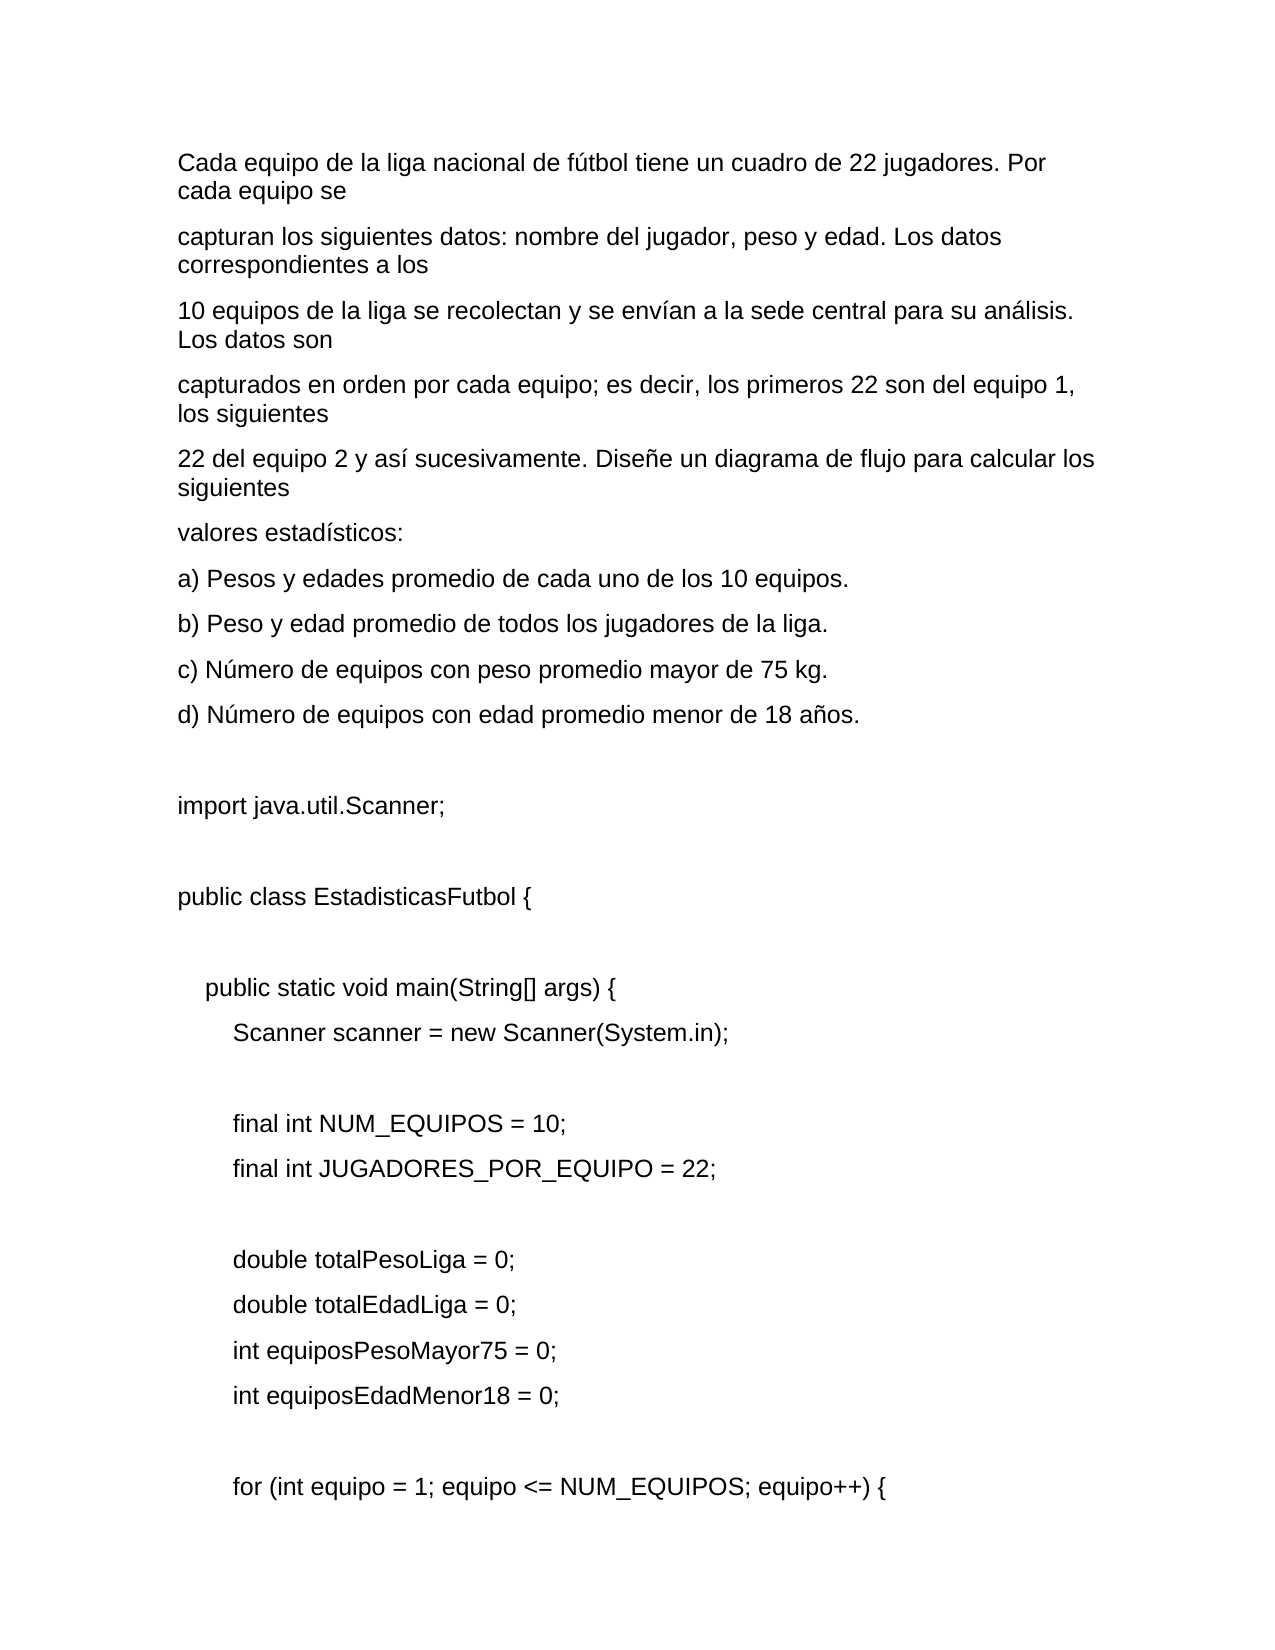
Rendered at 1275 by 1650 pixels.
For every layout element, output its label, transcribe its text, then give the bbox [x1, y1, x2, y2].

text Cada equipo de la liga nacional de fútbol tiene un cuadro de 22 jugadores. Por cada equipo se [177, 148, 1098, 205]
text c) Número de equipos con peso promedio mayor de 75 kg. [177, 655, 1098, 683]
text int equiposPesoMayor75 = 0; [177, 1336, 1098, 1365]
text d) Número de equipos con edad promedio menor de 18 años. [177, 700, 1098, 729]
text final int NUM_EQUIPOS = 10; [177, 1109, 1098, 1138]
text 10 equipos de la liga se recolectan y se envían a la sede central para su análisis. Los datos son [177, 296, 1098, 353]
text public static void main(String[] args) { [177, 973, 1098, 1001]
text b) Peso y edad promedio de todos los jugadores de la liga. [177, 609, 1098, 638]
text Scanner scanner = new Scanner(System.in); [177, 1018, 1098, 1047]
text double totalEdadLiga = 0; [177, 1291, 1098, 1319]
text 22 del equipo 2 y así sucesivamente. Diseñe un diagrama de flujo para calcular los siguientes [177, 444, 1098, 502]
text double totalPesoLiga = 0; [177, 1245, 1098, 1274]
text for (int equipo = 1; equipo <= NUM_EQUIPOS; equipo++) { [177, 1472, 1098, 1501]
text valores estadísticos: [177, 518, 1098, 547]
text capturados en orden por cada equipo; es decir, los primeros 22 son del equipo 1, los siguientes [177, 370, 1098, 428]
text public class EstadisticasFutbol { [177, 882, 1098, 911]
text capturan los siguientes datos: nombre del jugador, peso y edad. Los datos correspondientes a los [177, 222, 1098, 279]
text int equiposEdadMenor18 = 0; [177, 1381, 1098, 1410]
text final int JUGADORES_POR_EQUIPO = 22; [177, 1154, 1098, 1183]
text a) Pesos y edades promedio de cada uno de los 10 equipos. [177, 564, 1098, 593]
text import java.util.Scanner; [177, 791, 1098, 820]
